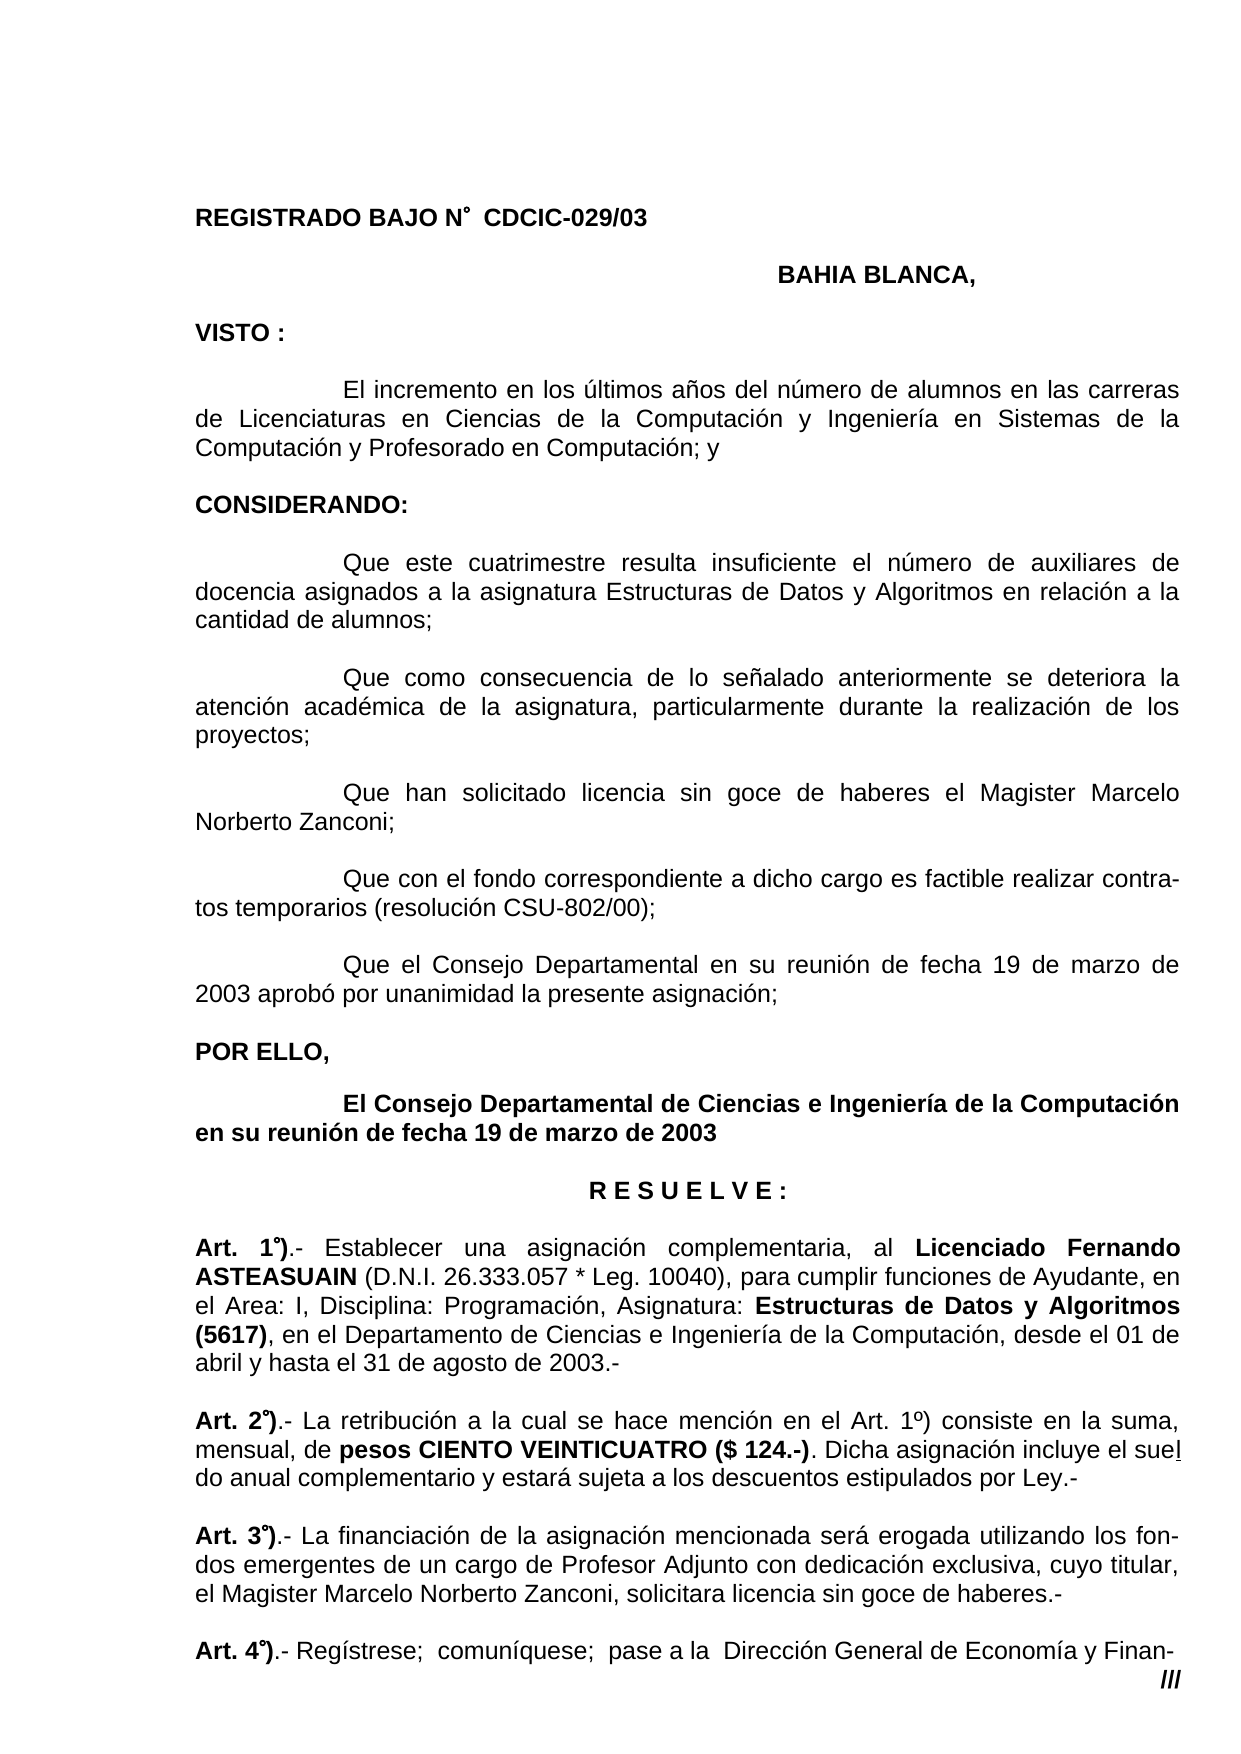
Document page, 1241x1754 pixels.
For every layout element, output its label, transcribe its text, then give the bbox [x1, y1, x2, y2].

text Que este cuatrimestre resulta insuficiente el número de auxiliares de docencia asignados a la asignatura Estructuras de Datos y Algoritmos en relación a la cantidad de alumnos; [195, 548, 1181, 634]
text Que el Consejo Departamental en su reunión de fecha 19 de marzo de 2003 aprobó por unanimidad la presente asignación; [195, 950, 1181, 1008]
text VISTO : [195, 318, 1181, 347]
text El incremento en los últimos años del número de alumnos en las carreras de Licenciaturas en Ciencias de la Computación y Ingeniería en Sistemas de la Computación y Profesorado en Computación; y [195, 375, 1181, 462]
text /// [195, 1665, 1181, 1694]
text POR ELLO, [195, 1037, 1181, 1065]
text Que como consecuencia de lo señalado anteriormente se deteriora la atención académica de la asignatura, particularmente durante la realización de los proyectos; [195, 663, 1181, 749]
text REGISTRADO BAJO N CDCIC-029/03 [195, 203, 1181, 232]
text Que con el fondo correspondiente a dicho cargo es factible realizar contra-tos temporarios (resolución CSU-802/00); [195, 864, 1181, 922]
text Que han solicitado licencia sin goce de haberes el Magister Marcelo Norberto Zanconi; [195, 778, 1181, 835]
text Art. 1).- Establecer una asignación complementaria, al Licenciado Fernando ASTEASUAIN (D.N.I. 26.333.057 * Leg. 10040), para cumplir funciones de Ayudante, en el Area: I, Disciplina: Programación, Asignatura: Estructuras de Datos y Algoritmos (5617), en el Departamento de Ciencias e Ingeniería de la Computación, desde el 01 de abril y hasta el 31 de agosto de 2003.- [195, 1233, 1181, 1377]
text R E S U E L V E : [195, 1176, 1181, 1204]
text Art. 3).- La financiación de la asignación mencionada será erogada utilizando los fon-dos emergentes de un cargo de Profesor Adjunto con dedicación exclusiva, cuyo titular, el Magister Marcelo Norberto Zanconi, solicitara licencia sin goce de haberes.- [195, 1521, 1181, 1607]
text Art. 2).- La retribución a la cual se hace mención en el Art. 1º) consiste en la suma, mensual, de pesos CIENTO VEINTICUATRO ($ 124.-). Dicha asignación incluye el suel do anual complementario y estará sujeta a los descuentos estipulados por Ley.- [195, 1406, 1181, 1492]
text BAHIA BLANCA, [195, 260, 1181, 289]
text CONSIDERANDO: [195, 490, 1181, 519]
text Art. 4).- Regístrese; comuníquese; pase a la Dirección General de Economía y Finan- [195, 1636, 1181, 1665]
text El Consejo Departamental de Ciencias e Ingeniería de la Computación en su reunión de fecha 19 de marzo de 2003 [195, 1089, 1181, 1147]
